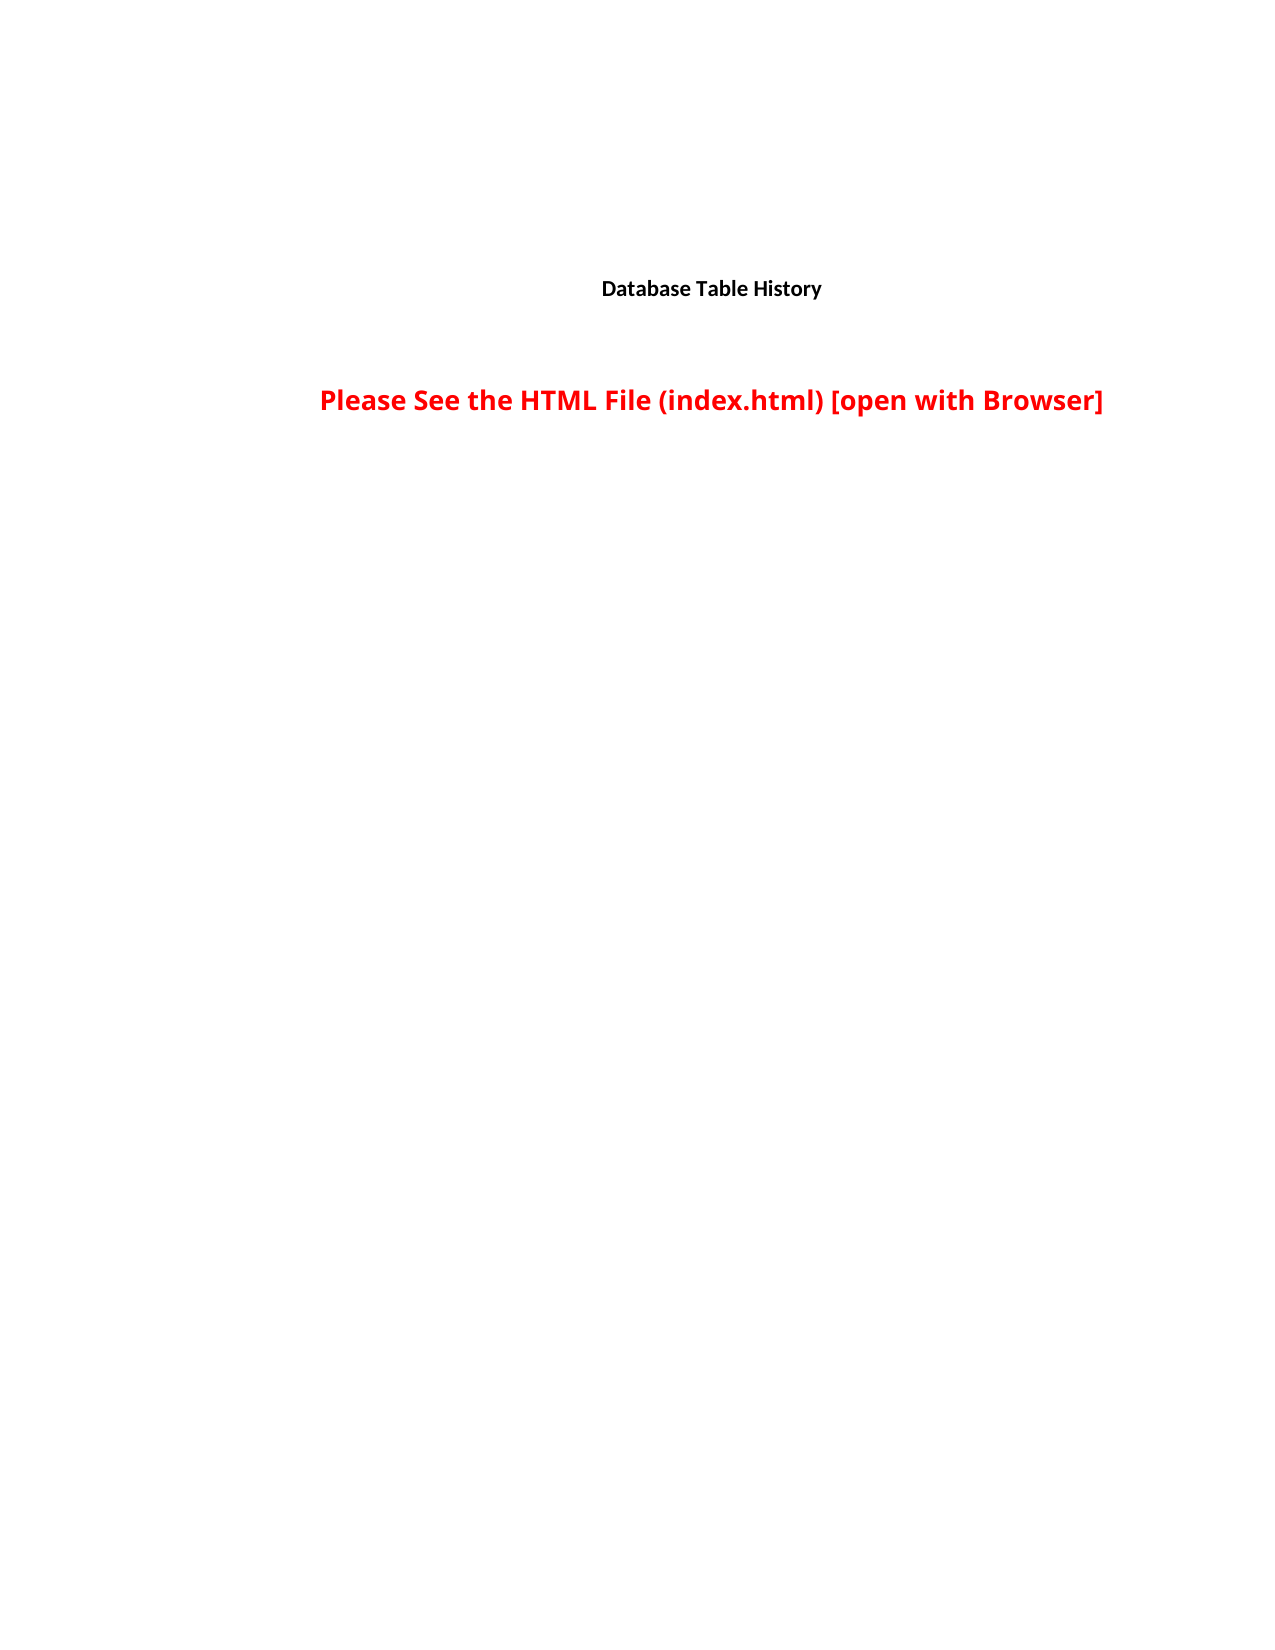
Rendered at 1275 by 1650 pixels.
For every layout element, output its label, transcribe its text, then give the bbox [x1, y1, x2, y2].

list Database Table History [298, 274, 1125, 302]
subtitle Please See the HTML File (index.html) [open with Browser] [223, 381, 1125, 418]
